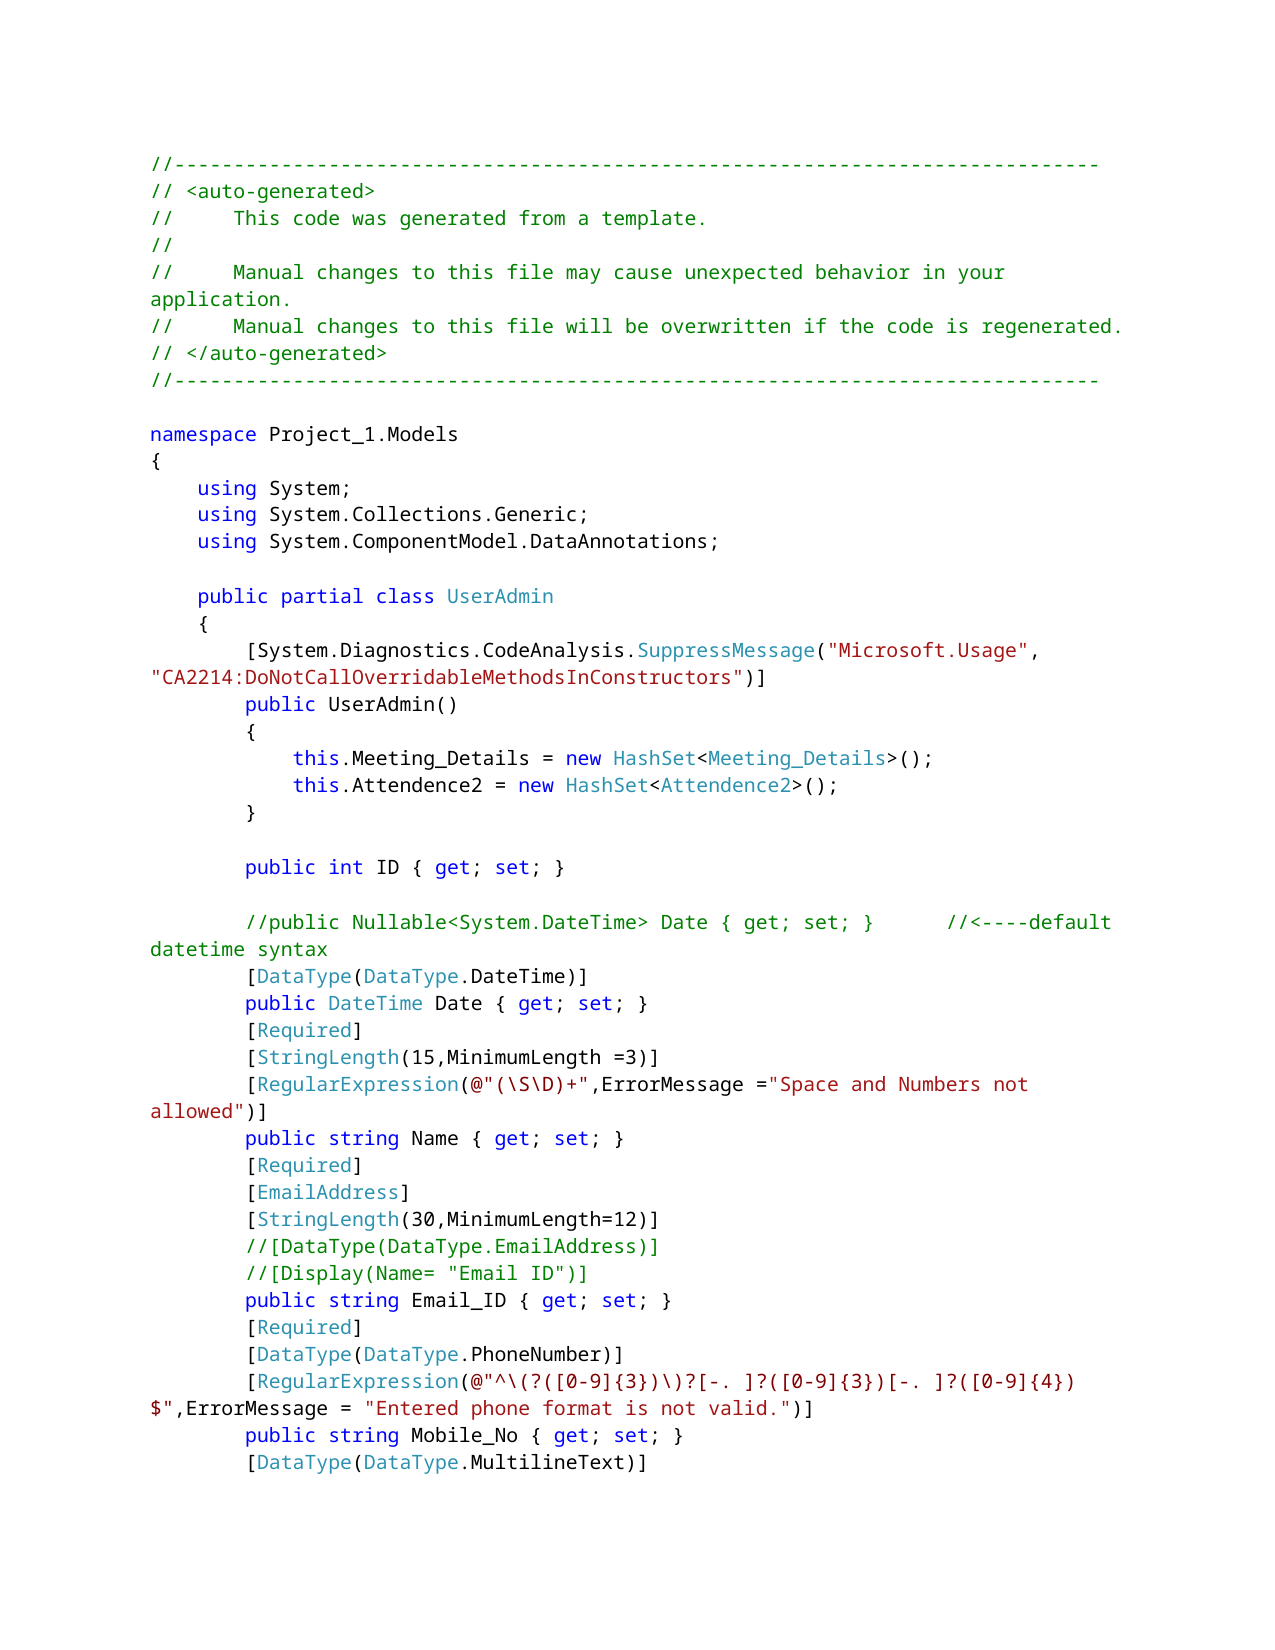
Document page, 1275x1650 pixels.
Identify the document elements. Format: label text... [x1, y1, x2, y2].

text public string Name { get; set; } [150, 1124, 1125, 1151]
text public partial class UserAdmin [150, 583, 1125, 610]
text [DataType(DataType.DateTime)] [150, 962, 1125, 989]
text //public Nullable<System.DateTime> Date { get; set; } //<----default datetime syntax [150, 908, 1125, 962]
text // Manual changes to this file will be overwritten if the code is regenerated. [150, 312, 1125, 339]
text { [150, 447, 1125, 474]
text public int ID { get; set; } [150, 853, 1125, 881]
text public string Email_ID { get; set; } [150, 1286, 1125, 1313]
text // [150, 231, 1125, 258]
text [System.Diagnostics.CodeAnalysis.SuppressMessage("Microsoft.Usage", "CA2214:DoNotCallOverridableMethodsInConstructors")] [150, 637, 1125, 691]
text { [150, 718, 1125, 744]
text //[Display(Name= "Email ID")] [150, 1259, 1125, 1286]
text [StringLength(30,MinimumLength=12)] [150, 1205, 1125, 1232]
text using System.Collections.Generic; [150, 501, 1125, 528]
text //[DataType(DataType.EmailAddress)] [150, 1232, 1125, 1259]
text [RegularExpression(@"^\(?([0-9]{3})\)?[-. ]?([0-9]{3})[-. ]?([0-9]{4})$",ErrorMessage = "Entered phone format is not valid.")] [150, 1367, 1125, 1421]
text this.Meeting_Details = new HashSet<Meeting_Details>(); [150, 744, 1125, 772]
text // Manual changes to this file may cause unexpected behavior in your application. [150, 258, 1125, 312]
text //------------------------------------------------------------------------------ [150, 366, 1125, 393]
text [StringLength(15,MinimumLength =3)] [150, 1043, 1125, 1070]
text [RegularExpression(@"(\S\D)+",ErrorMessage ="Space and Numbers not allowed")] [150, 1070, 1125, 1124]
text { [150, 610, 1125, 637]
text this.Attendence2 = new HashSet<Attendence2>(); [150, 772, 1125, 798]
text // This code was generated from a template. [150, 204, 1125, 231]
text // <auto-generated> [150, 177, 1125, 204]
text [Required] [150, 1016, 1125, 1043]
text [Required] [150, 1313, 1125, 1340]
text // </auto-generated> [150, 339, 1125, 366]
text [EmailAddress] [150, 1178, 1125, 1205]
text using System.ComponentModel.DataAnnotations; [150, 528, 1125, 555]
text } [150, 798, 1125, 826]
text using System; [150, 474, 1125, 501]
text //------------------------------------------------------------------------------ [150, 150, 1125, 177]
text [Required] [150, 1151, 1125, 1178]
text public UserAdmin() [150, 691, 1125, 718]
text [DataType(DataType.MultilineText)] [150, 1448, 1125, 1475]
text public string Mobile_No { get; set; } [150, 1421, 1125, 1448]
text [DataType(DataType.PhoneNumber)] [150, 1340, 1125, 1367]
text public DateTime Date { get; set; } [150, 989, 1125, 1016]
text namespace Project_1.Models [150, 420, 1125, 447]
